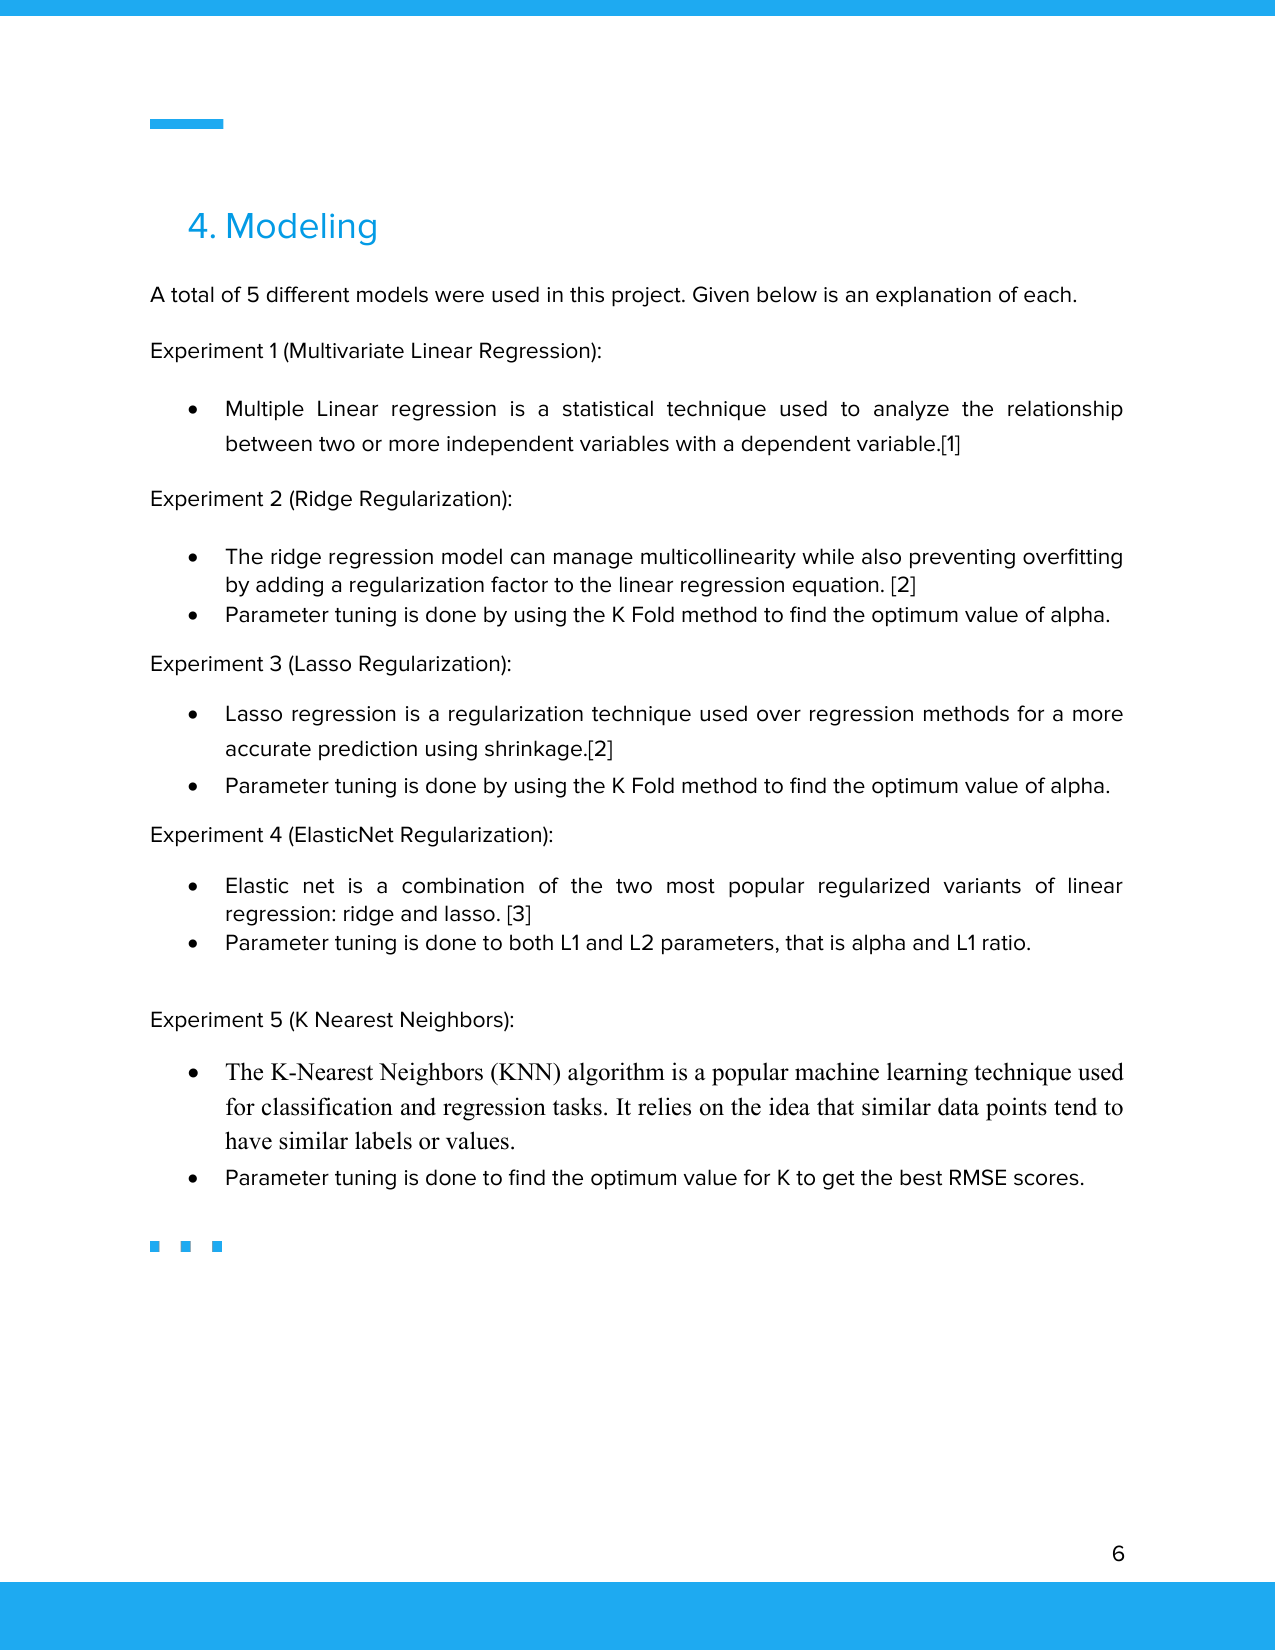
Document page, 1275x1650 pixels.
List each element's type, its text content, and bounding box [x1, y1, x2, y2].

text Experiment 3 (Lasso Regularization): [150, 650, 1125, 678]
subtitle Modeling [187, 204, 1125, 249]
list Parameter tuning is done by using the K Fold method to find the optimum value of alpha. [187, 771, 1125, 800]
list The K-Nearest Neighbors (KNN) algorithm is a popular machine learning technique used for classification and regression tasks. It relies on the idea that similar data points tend to have similar labels or values. [187, 1055, 1125, 1155]
text Experiment 4 (ElasticNet Regularization): [150, 821, 1125, 849]
list Multiple Linear regression is a statistical technique used to analyze the relationship between two or more independent variables with a dependent variable.[1] [187, 393, 1125, 458]
text Experiment 1 (Multivariate Linear Regression): [150, 337, 1125, 365]
list Parameter tuning is done to find the optimum value for K to get the best RMSE scores. [187, 1162, 1125, 1192]
picture [150, 1241, 222, 1252]
list Parameter tuning is done to both L1 and L2 parameters, that is alpha and L1 ratio. [187, 928, 1125, 958]
text A total of 5 different models were used in this project. Given below is an explanation of each. [150, 282, 1125, 309]
text Experiment 5 (K Nearest Neighbors): [150, 1006, 1125, 1034]
list The ridge regression model can manage multicollinearity while also preventing overfitting by adding a regularization factor to the linear regression equation. [2] [187, 541, 1125, 599]
list Lasso regression is a regularization technique used over regression methods for a more accurate prediction using shrinkage.[2] [187, 699, 1125, 763]
picture [150, 119, 224, 129]
picture [0, 1582, 1275, 1650]
text Experiment 2 (Ridge Regularization): [150, 486, 1125, 514]
list Parameter tuning is done by using the K Fold method to find the optimum value of alpha. [187, 599, 1125, 629]
picture [0, 0, 1275, 16]
list Elastic net is a combination of the two most popular regularized variants of linear regression: ridge and lasso. [3] [187, 870, 1125, 928]
